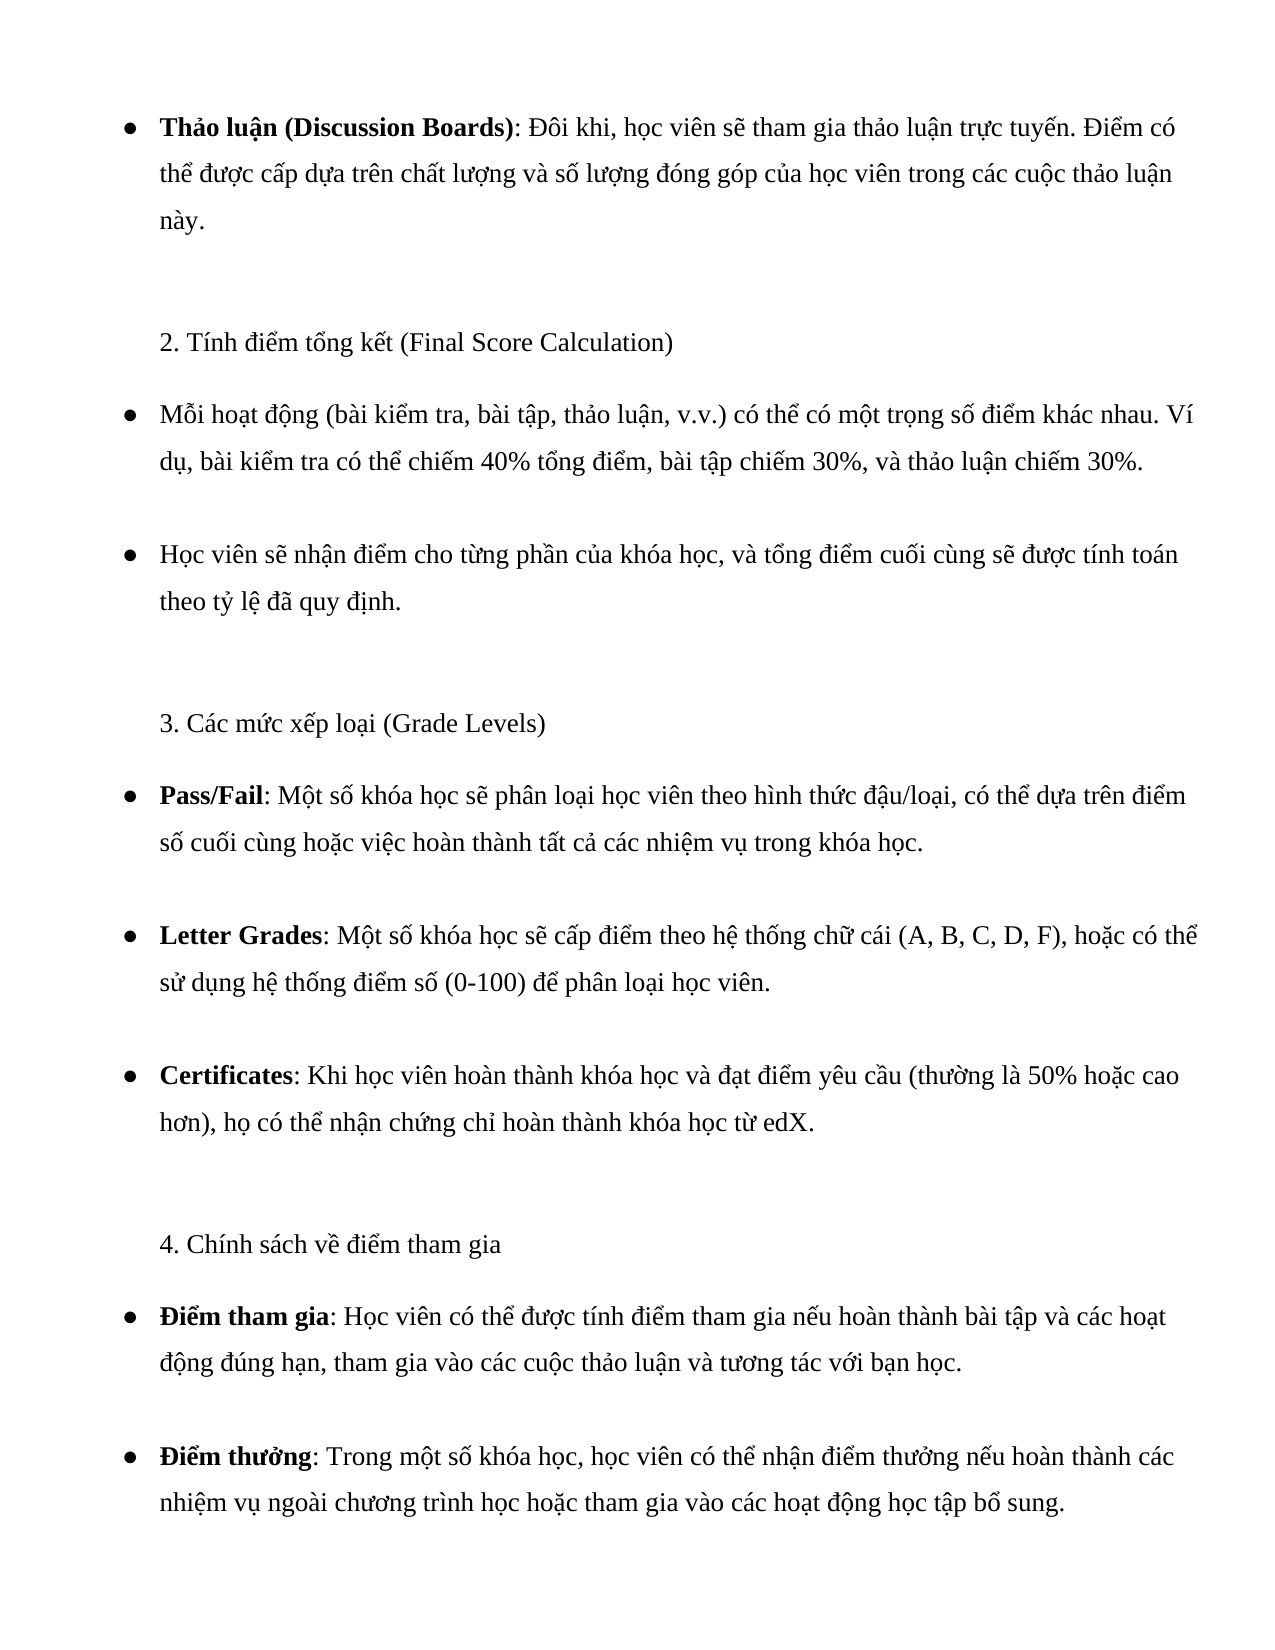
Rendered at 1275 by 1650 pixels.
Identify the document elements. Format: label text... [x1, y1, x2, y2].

list Mỗi hoạt động (bài kiểm tra, bài tập, thảo luận, v.v.) có thể có một trọng số điểm khác nhau. Ví dụ, bài kiểm tra có thể chiếm 40% tổng điểm, bài tập chiếm 30%, và thảo luận chiếm 30%. [122, 398, 1209, 523]
text 3. Các mức xếp loại (Grade Levels) [159, 707, 1209, 738]
list Letter Grades: Một số khóa học sẽ cấp điểm theo hệ thống chữ cái (A, B, C, D, F), hoặc có thể sử dụng hệ thống điểm số (0-100) để phân loại học viên. [122, 919, 1209, 1043]
list Học viên sẽ nhận điểm cho từng phần của khóa học, và tổng điểm cuối cùng sẽ được tính toán theo tỷ lệ đã quy định. [122, 538, 1209, 663]
text 2. Tính điểm tổng kết (Final Score Calculation) [159, 327, 1209, 358]
list Điểm thưởng: Trong một số khóa học, học viên có thể nhận điểm thưởng nếu hoàn thành các nhiệm vụ ngoài chương trình học hoặc tham gia vào các hoạt động học tập bổ sung. [122, 1440, 1209, 1564]
text 4. Chính sách về điểm tham gia [159, 1228, 1209, 1259]
list Certificates: Khi học viên hoàn thành khóa học và đạt điểm yêu cầu (thường là 50% hoặc cao hơn), họ có thể nhận chứng chỉ hoàn thành khóa học từ edX. [122, 1059, 1209, 1183]
list Pass/Fail: Một số khóa học sẽ phân loại học viên theo hình thức đậu/loại, có thể dựa trên điểm số cuối cùng hoặc việc hoàn thành tất cả các nhiệm vụ trong khóa học. [122, 779, 1209, 903]
list Thảo luận (Discussion Boards): Đôi khi, học viên sẽ tham gia thảo luận trực tuyến. Điểm có thể được cấp dựa trên chất lượng và số lượng đóng góp của học viên trong các cuộc thảo luận này. [122, 111, 1209, 282]
list Điểm tham gia: Học viên có thể được tính điểm tham gia nếu hoàn thành bài tập và các hoạt động đúng hạn, tham gia vào các cuộc thảo luận và tương tác với bạn học. [122, 1300, 1209, 1424]
